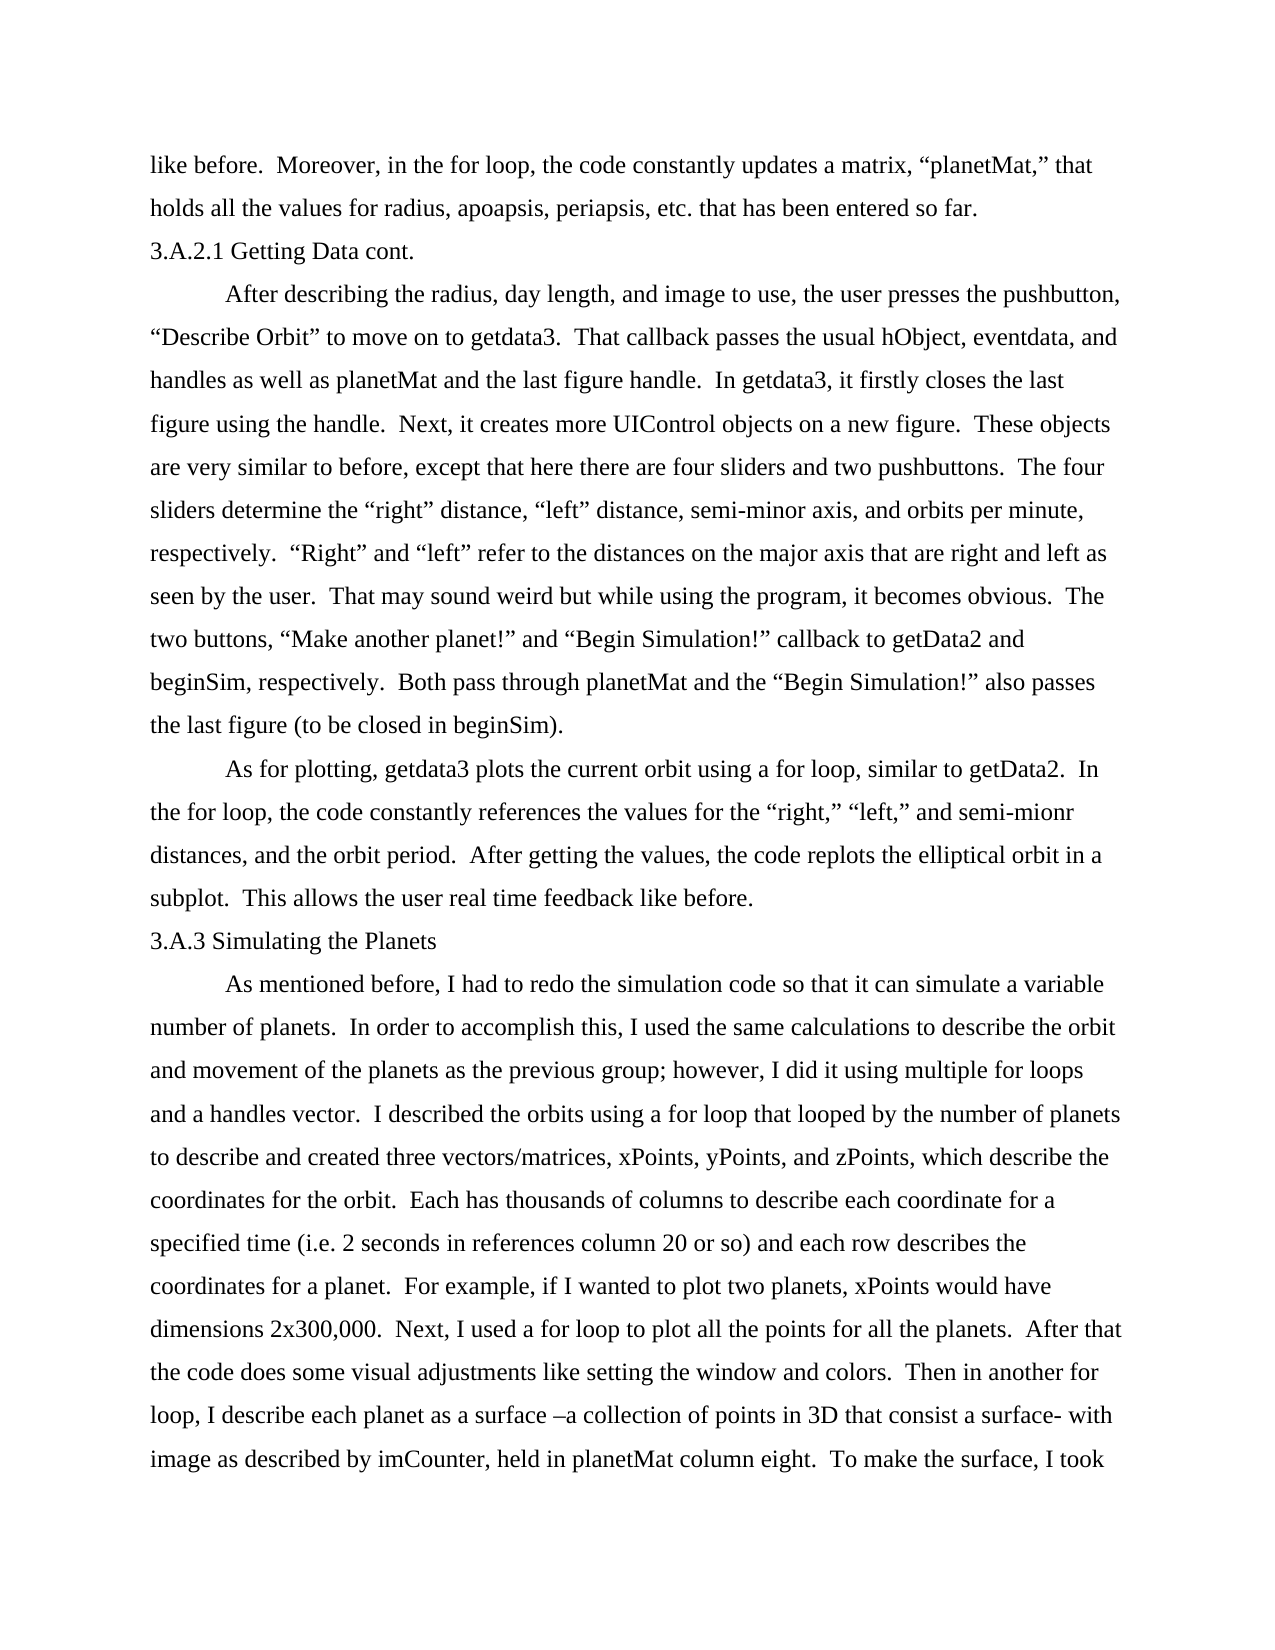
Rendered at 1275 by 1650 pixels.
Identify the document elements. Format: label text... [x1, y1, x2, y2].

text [150, 150, 1125, 222]
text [150, 969, 1125, 1472]
text 3.A.3 Simulating the Planets [150, 926, 1125, 955]
text 3.A.2.1 Getting Data cont. [150, 236, 1125, 265]
text After describing the radius, day length, and image to use, the user presses the pushbutton, “Describe Orbit” to move on to getdata3. That callback passes the usual hObject, eventdata, and handles as well as planetMat and the last figure handle. In getdata3, it firstly closes the last figure using the handle. Next, it creates more UIControl objects on a new figure. These objects are very similar to before, except that here there are four sliders and two pushbuttons. The four sliders determine the “right” distance, “left” distance, semi-minor axis, and orbits per minute, respectively. “Right” and “left” refer to the distances on the major axis that are right and left as seen by the user. That may sound weird but while using the program, it becomes obvious. The two buttons, “Make another planet!” and “Begin Simulation!” callback to getData2 and beginSim, respectively. Both pass through planetMat and the “Begin Simulation!” also passes the last figure (to be closed in beginSim). [150, 279, 1125, 739]
text As for plotting, getdata3 plots the current orbit using a for loop, similar to getData2. In the for loop, the code constantly references the values for the “right,” “left,” and semi-mionr distances, and the orbit period. After getting the values, the code replots the elliptical orbit in a subplot. This allows the user real time feedback like before. [150, 754, 1125, 912]
